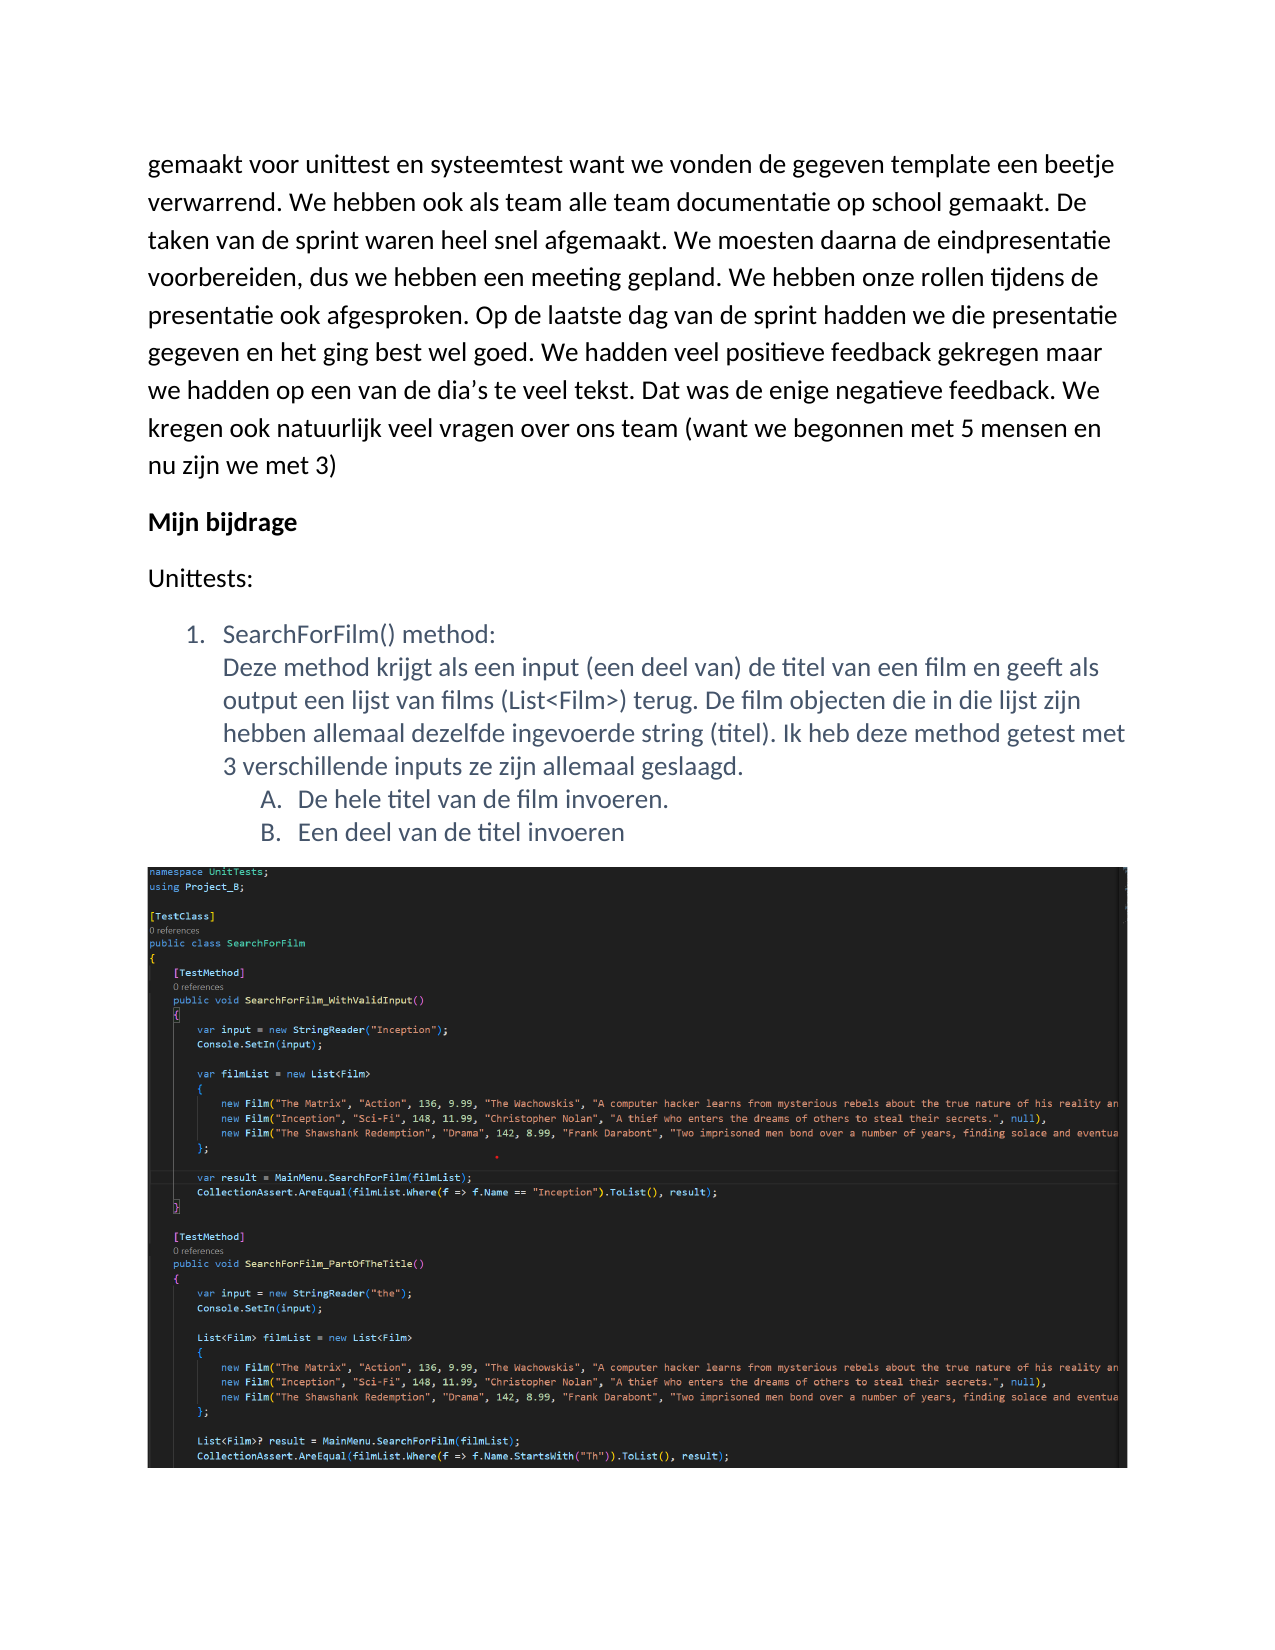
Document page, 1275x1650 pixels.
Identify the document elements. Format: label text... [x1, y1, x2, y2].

list SearchForFilm() method: [185, 617, 1127, 651]
list Een deel van de titel invoeren [260, 816, 1127, 849]
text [148, 148, 1127, 481]
picture [147, 867, 1128, 1468]
text Unittests: [148, 561, 1127, 594]
list Deze method krijgt als een input (een deel van) de titel van een film en geeft als output een lijst van films (List<Film>) terug. De film objecten die in die lijst zijn hebben allemaal dezelfde ingevoerde string (titel). Ik heb deze method getest met 3 verschillende inputs ze zijn allemaal geslaagd. [223, 651, 1127, 783]
text Mijn bijdrage [148, 505, 1127, 538]
list De hele titel van de film invoeren. [260, 783, 1127, 816]
